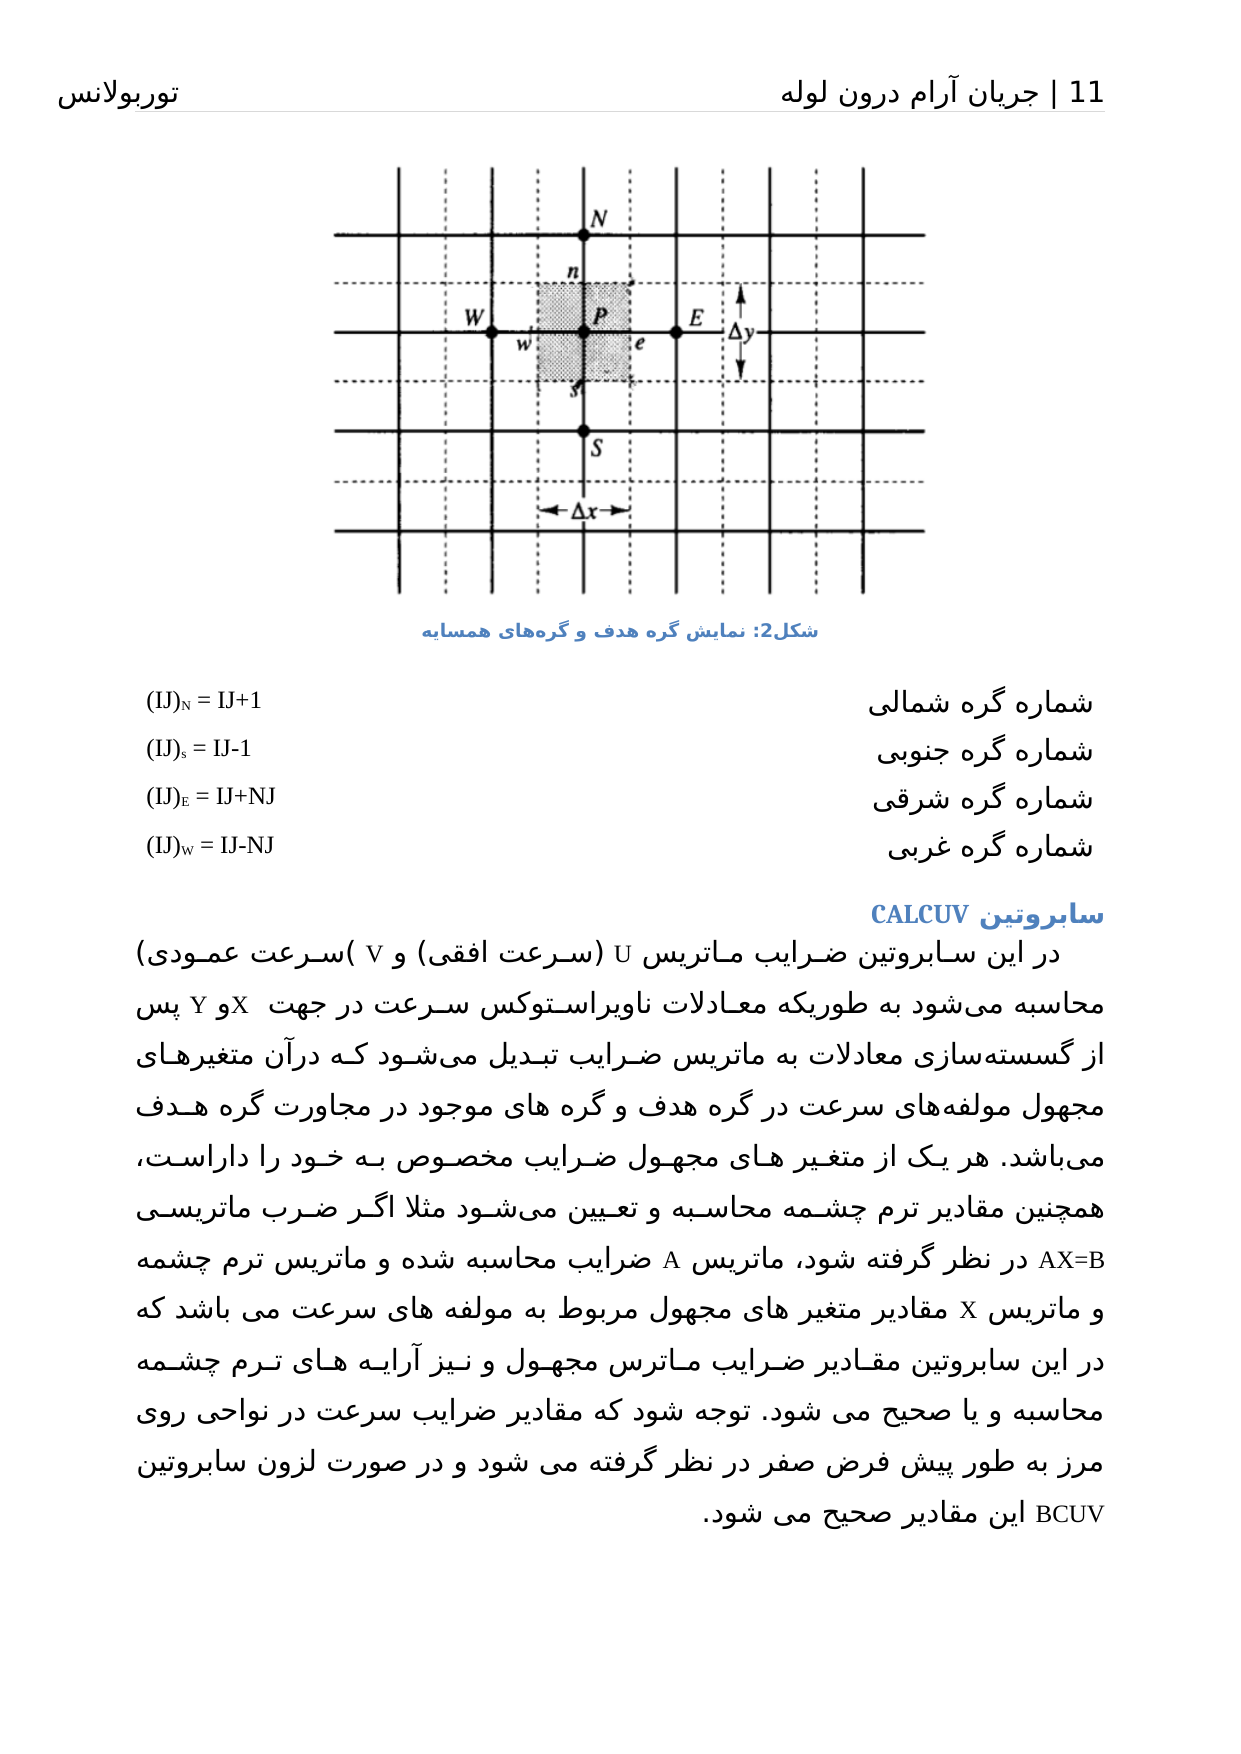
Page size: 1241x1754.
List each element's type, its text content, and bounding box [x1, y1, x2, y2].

text در این سابروتین ضرایب ماتریس U (سرعت افقی) و V )سرعت عمودی) محاسبه می‌شود به طوریکه معادلات ناویراستوکس سرعت در جهت Xو Y پس از گسسته‌سازی معادلات به ماتریس ضرایب تبدیل می‌شود که درآن متغیرهای مجهول مولفه‌های سرعت در گره هدف و گره های موجود در مجاورت گره هدف می‌باشد. هر یک از متغیر های مجهول ضرایب مخصوص به خود را داراست، همچنین مقادیر ترم چشمه محاسبه و تعیین می‌شود مثلا اگر ضرب ماتریسی AX=B در نظر گرفته شود، ماتریس A ضرایب محاسبه شده و ماتریس ترم چشمه و ماتریس X مقادیر متغیر های مجهول مربوط به مولفه های سرعت می باشد که در این سابروتین مقادیر ضرایب ماترس مجهول و نیز آرایه های ترم چشمه محاسبه و یا صحیح می شود. توجه شود که مقادیر ضرایب سرعت در نواحی روی مرز به طور پیش فرض صفر در نظر گرفته می شود و در صورت لزون سابروتین BCUV این مقادیر صحیح می شود. [135, 935, 1105, 1529]
table_cell (IJ)E = IJ+NJ [135, 781, 620, 830]
table_cell (IJ)W = IJ-NJ [135, 830, 620, 878]
table_header شکل2: نمایش گره هدف و گره‌های همسایه [135, 150, 1105, 642]
picture [306, 150, 934, 606]
table_cell شماره گره غربی [620, 830, 1105, 878]
table_header (IJ)N = IJ+1 [135, 685, 620, 733]
table_cell (IJ)s = IJ-1 [135, 733, 620, 781]
table_cell شماره گره شرقی [620, 781, 1105, 830]
subtitle سابروتین CALCUV [135, 899, 1105, 931]
table_header شماره گره شمالی [620, 685, 1105, 733]
table_cell شماره گره جنوبی [620, 733, 1105, 781]
